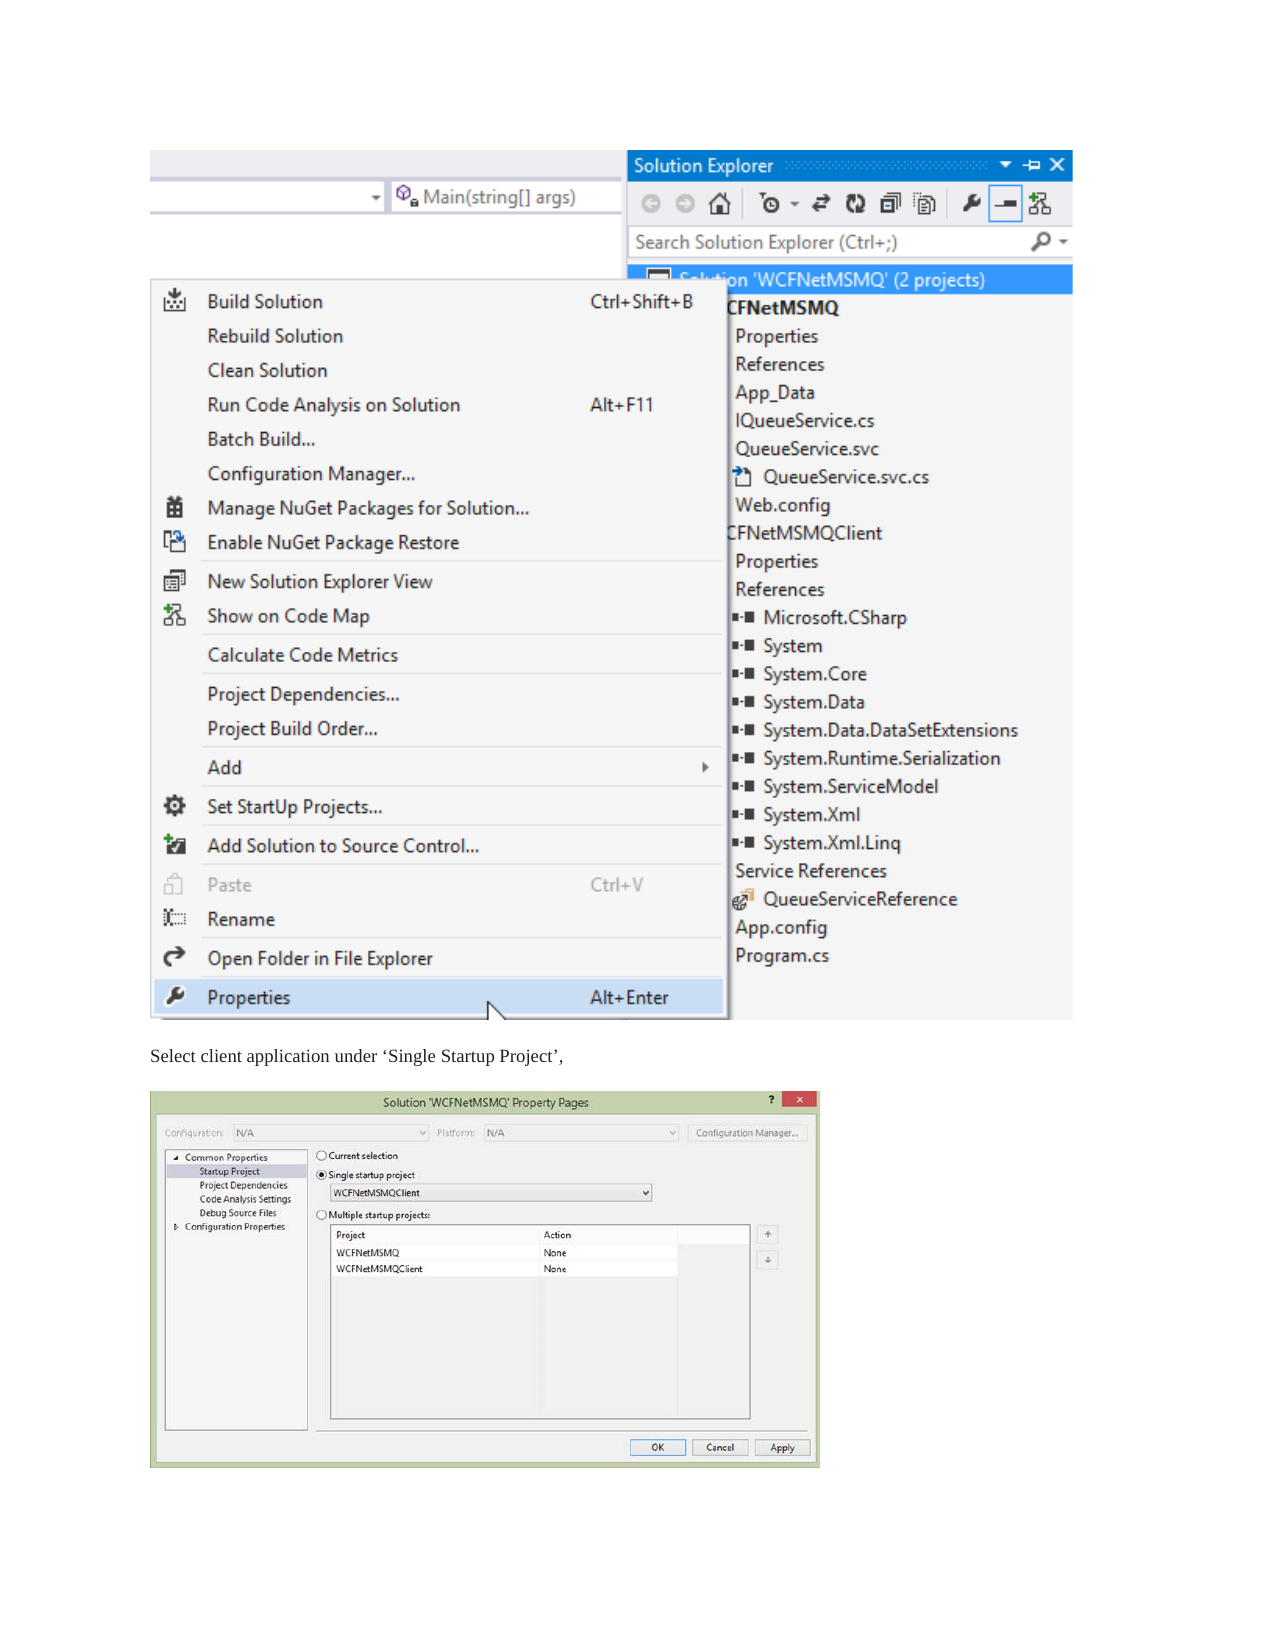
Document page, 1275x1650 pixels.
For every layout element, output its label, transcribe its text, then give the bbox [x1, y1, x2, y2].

picture [150, 150, 1073, 1020]
picture [150, 1091, 821, 1468]
text Select client application under ‘Single Startup Project’, [150, 1045, 1125, 1067]
